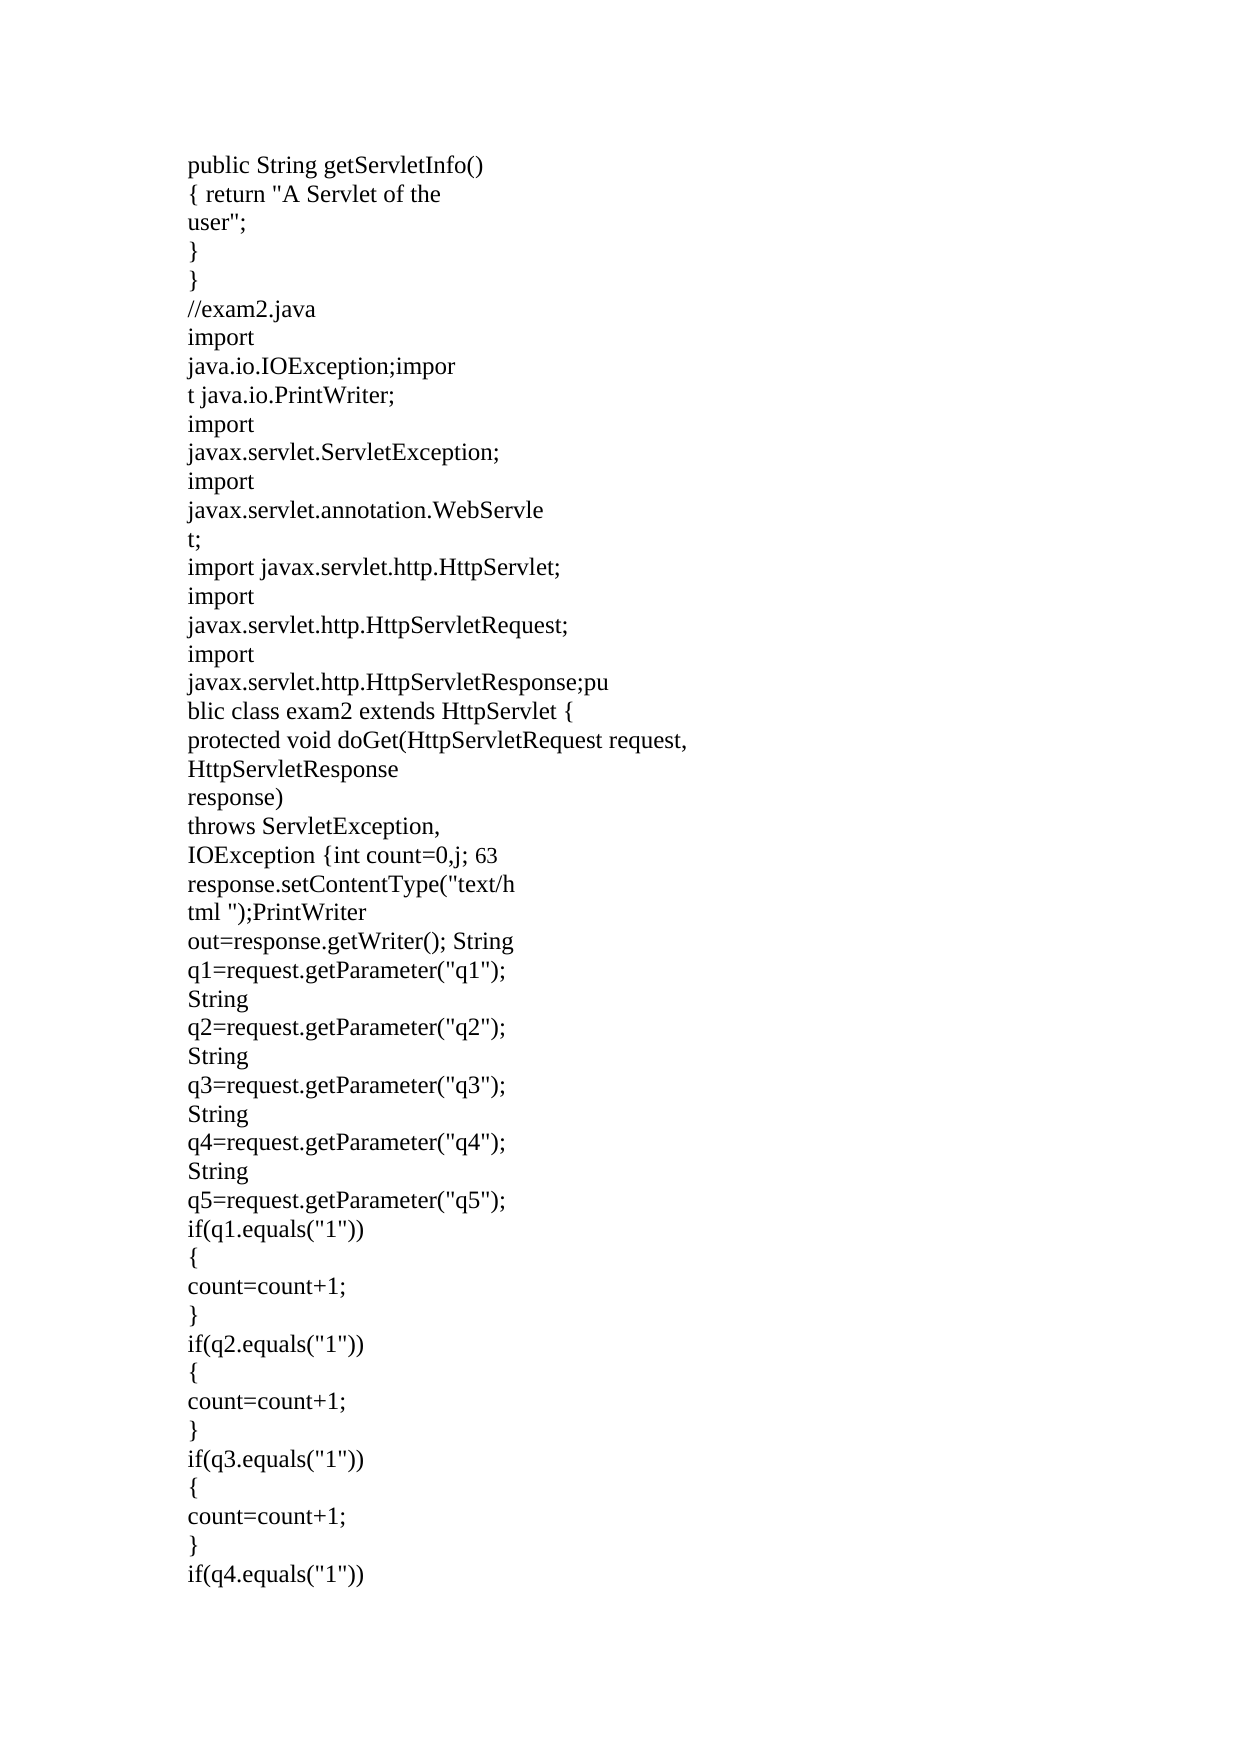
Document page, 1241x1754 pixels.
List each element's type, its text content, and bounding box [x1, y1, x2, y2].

text throws ServletException, [187, 811, 1053, 840]
text { [187, 1357, 1053, 1386]
text String [187, 1041, 1053, 1070]
text if(q2.equals("1")) [187, 1329, 1053, 1357]
text if(q3.equals("1")) [187, 1444, 1053, 1472]
text tml ");PrintWriter [187, 897, 1053, 926]
text String [187, 984, 1053, 1012]
text import [187, 466, 1053, 495]
text import javax.servlet.http.HttpServlet; [187, 552, 1053, 581]
text { [187, 1472, 1053, 1501]
text { [187, 1242, 1053, 1271]
text q1=request.getParameter("q1"); [187, 955, 1053, 984]
text t; [187, 524, 1053, 552]
text response) [187, 782, 1053, 811]
text if(q1.equals("1")) [187, 1214, 1053, 1242]
text //exam2.java [187, 294, 1053, 322]
text if(q4.equals("1")) [187, 1559, 1053, 1587]
text } [187, 265, 1053, 294]
text count=count+1; [187, 1386, 1053, 1415]
text { return "A Servlet of the [187, 179, 1053, 207]
text count=count+1; [187, 1501, 1053, 1530]
text response.setContentType("text/h [187, 869, 1053, 897]
text HttpServletResponse [187, 754, 1053, 782]
text q4=request.getParameter("q4"); [187, 1127, 1053, 1156]
text protected void doGet(HttpServletRequest request, [187, 725, 1053, 754]
text out=response.getWriter(); String [187, 926, 1053, 955]
text String [187, 1099, 1053, 1127]
text blic class exam2 extends HttpServlet { [187, 696, 1053, 725]
text q3=request.getParameter("q3"); [187, 1070, 1053, 1099]
text t java.io.PrintWriter; [187, 380, 1053, 409]
text } [187, 1300, 1053, 1329]
text } [187, 236, 1053, 265]
text } [187, 1530, 1053, 1559]
text count=count+1; [187, 1271, 1053, 1300]
text import [187, 639, 1053, 667]
text String [187, 1156, 1053, 1185]
text javax.servlet.http.HttpServletResponse;pu [187, 667, 1053, 696]
text q5=request.getParameter("q5"); [187, 1185, 1053, 1214]
text import [187, 409, 1053, 437]
text java.io.IOException;impor [187, 351, 1053, 380]
text public String getServletInfo() [187, 150, 1053, 179]
text javax.servlet.http.HttpServletRequest; [187, 610, 1053, 639]
text javax.servlet.ServletException; [187, 437, 1053, 466]
text javax.servlet.annotation.WebServle [187, 495, 1053, 524]
text import [187, 581, 1053, 610]
text q2=request.getParameter("q2"); [187, 1012, 1053, 1041]
text user"; [187, 207, 1053, 236]
text } [187, 1415, 1053, 1444]
text import [187, 322, 1053, 351]
text IOException {int count=0,j; 63 [187, 840, 1053, 869]
